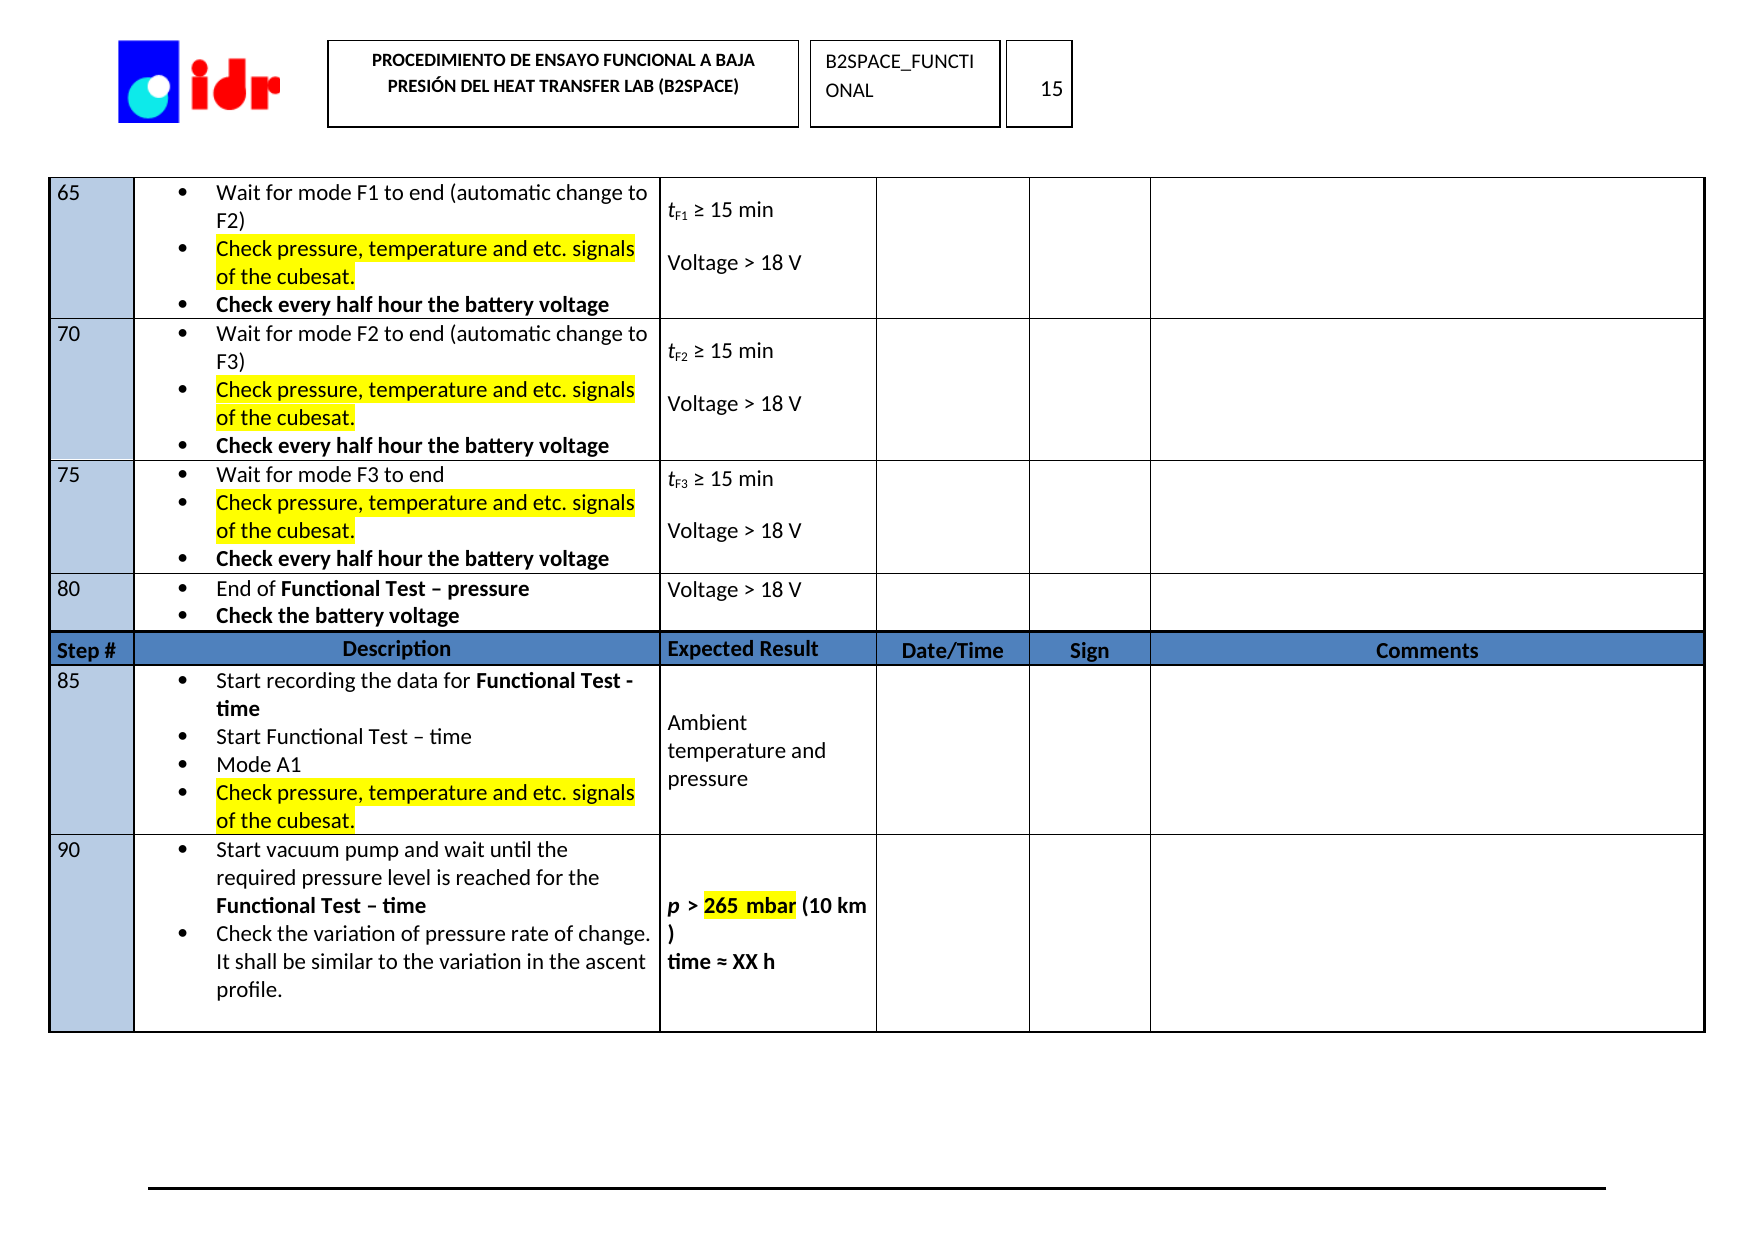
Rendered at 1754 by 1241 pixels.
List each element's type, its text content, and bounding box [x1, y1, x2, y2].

table_cell Date/Time [877, 633, 1029, 664]
table_cell 65 [51, 178, 133, 318]
table_cell [1030, 461, 1150, 573]
picture [117, 40, 279, 122]
table_cell [1151, 666, 1703, 834]
table_cell [1030, 574, 1150, 630]
table_cell Start recording the data for Functional Test - time Start Functional Test – time Mode A1 Check pressure, temperature and etc. signals of the cubesat. [135, 666, 659, 834]
table_cell [877, 178, 1029, 318]
table_cell Voltage > 18 V [661, 574, 876, 630]
table_cell p > 265 mbar (10 km) time ≈ XX h [661, 835, 876, 1031]
table_cell 85 [51, 666, 133, 834]
table_cell [877, 461, 1029, 573]
table_cell [877, 835, 1029, 1031]
table_cell Comments [1151, 633, 1703, 664]
table_cell Sign [1030, 633, 1150, 664]
table_cell 80 [51, 574, 133, 630]
table_cell Wait for mode F3 to end Check pressure, temperature and etc. signals of the cubesat. Check every half hour the battery voltage [135, 461, 659, 573]
table_cell [1151, 574, 1703, 630]
table_cell Description [135, 633, 659, 664]
table_cell [877, 666, 1029, 834]
table_cell [1151, 319, 1703, 459]
table_cell Wait for mode F1 to end (automatic change to F2) Check pressure, temperature and etc. signals of the cubesat. Check every half hour the battery voltage [135, 178, 659, 318]
table_cell End of Functional Test – pressure Check the battery voltage [135, 574, 659, 630]
table_cell tF3 ≥ 15 min Voltage > 18 V [661, 461, 876, 573]
table_cell Ambient temperature and pressure [661, 666, 876, 834]
table_cell [1030, 319, 1150, 459]
table_cell tF2 ≥ 15 min Voltage > 18 V [661, 319, 876, 459]
table_cell [1030, 835, 1150, 1031]
table_cell [1151, 178, 1703, 318]
table_cell [1030, 666, 1150, 834]
table_cell Step # [51, 633, 133, 664]
table_cell [1151, 461, 1703, 573]
table_cell 90 [51, 835, 133, 1031]
table_cell 70 [51, 319, 133, 459]
table_cell Expected Result [661, 633, 876, 664]
table_cell tF1 ≥ 15 min Voltage > 18 V [661, 178, 876, 318]
table_cell [1030, 178, 1150, 318]
table_cell [877, 574, 1029, 630]
table_cell [1151, 835, 1703, 1031]
table_cell 75 [51, 461, 133, 573]
table_cell [877, 319, 1029, 459]
table_cell Start vacuum pump and wait until the required pressure level is reached for the Functional Test – time Check the variation of pressure rate of change. It shall be similar to the variation in the ascent profile. [135, 835, 659, 1031]
table_cell Wait for mode F2 to end (automatic change to F3) Check pressure, temperature and etc. signals of the cubesat. Check every half hour the battery voltage [135, 319, 659, 459]
